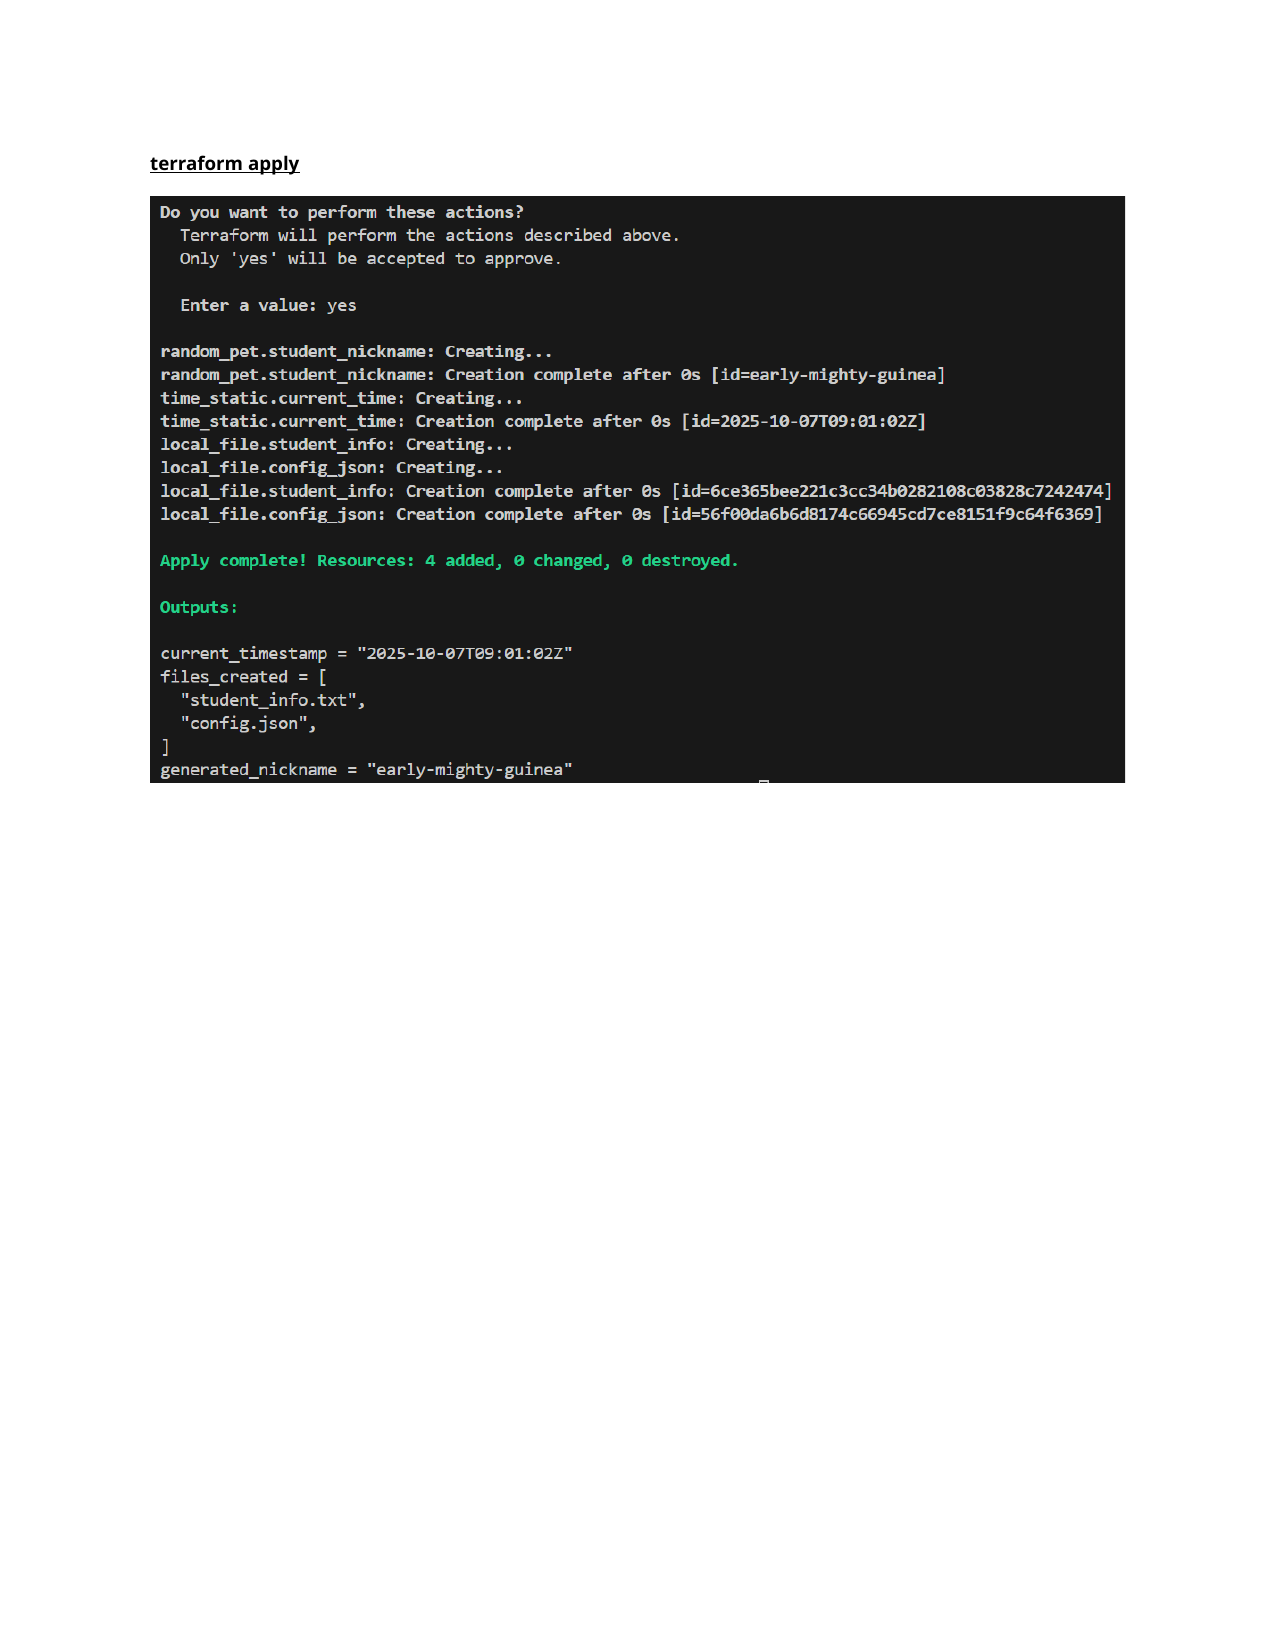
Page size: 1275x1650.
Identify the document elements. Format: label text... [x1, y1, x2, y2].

text terraform apply [150, 150, 1125, 176]
picture [150, 196, 1125, 783]
